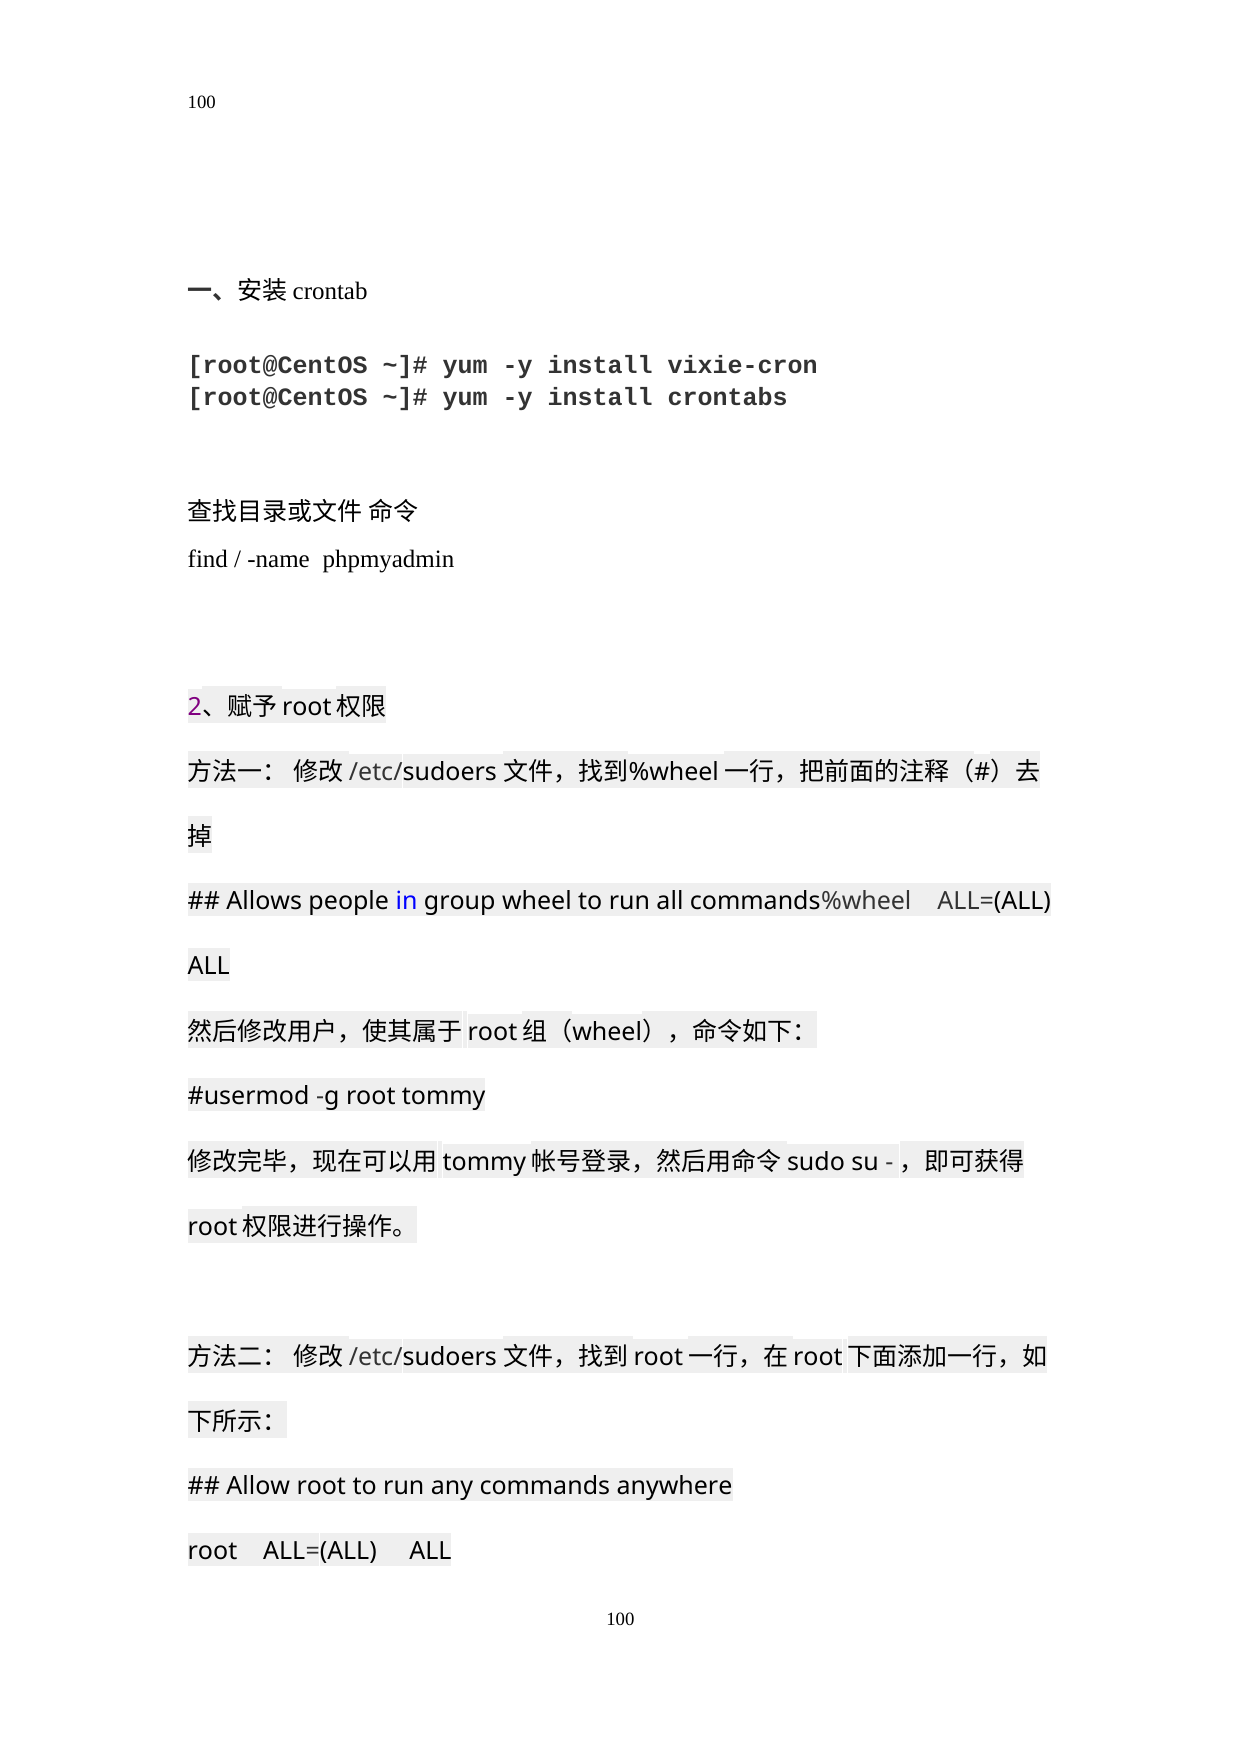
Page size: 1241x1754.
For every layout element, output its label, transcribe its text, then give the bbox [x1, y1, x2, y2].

text 查找目录或文件 命令 [187, 477, 1053, 542]
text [187, 672, 1053, 1582]
text [root@CentOS ~]# yum -y install vixie-cron [root@CentOS ~]# yum -y install crontabs [187, 350, 1053, 415]
text 一、安装crontab [187, 256, 1053, 321]
text find / -name phpmyadmin [187, 542, 1053, 574]
